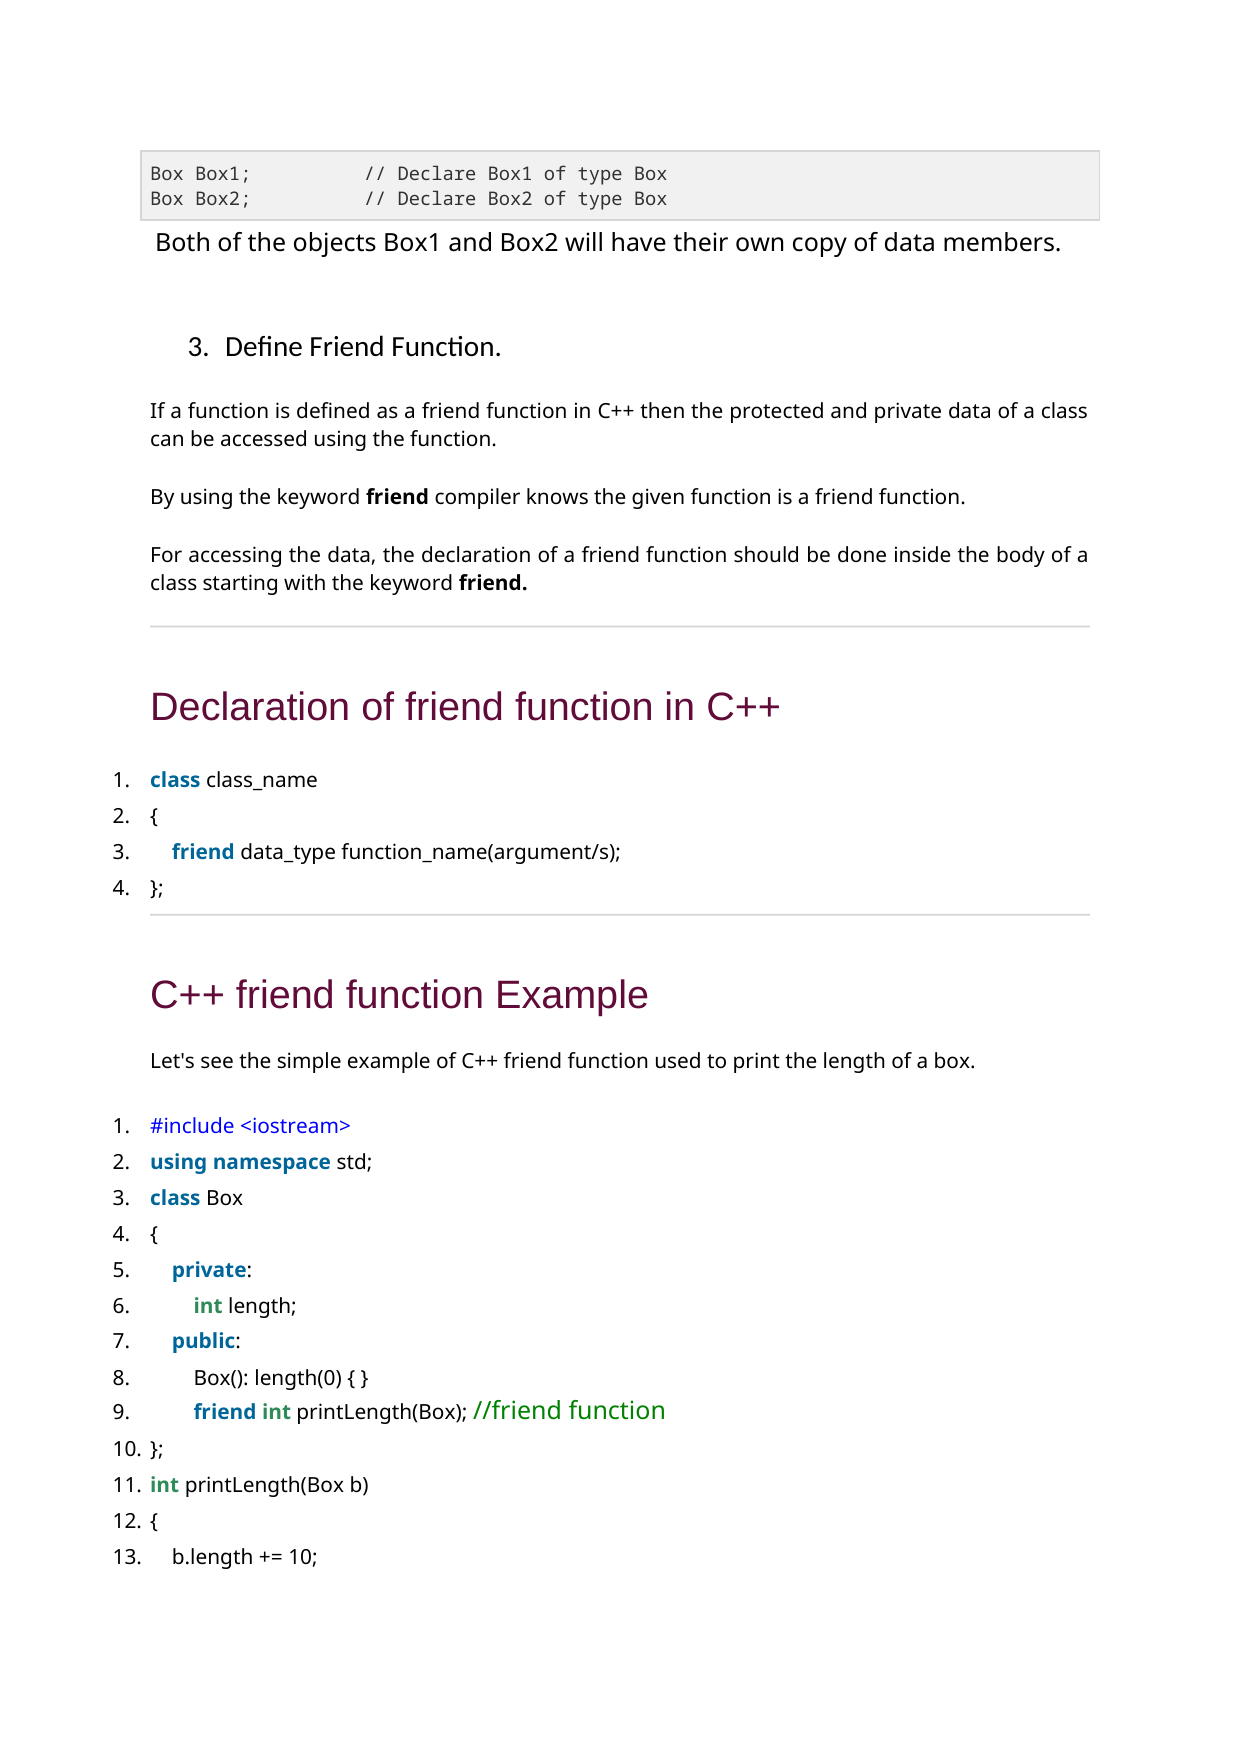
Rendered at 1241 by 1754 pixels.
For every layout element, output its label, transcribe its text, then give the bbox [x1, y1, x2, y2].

list private: [112, 1247, 1090, 1283]
list Box(): length(0) { } [112, 1355, 1090, 1391]
text Both of the objects Box1 and Box2 will have their own copy of data members. [155, 221, 1085, 258]
list }; [112, 866, 1090, 901]
text Box Box2; // Declare Box2 of type Box [142, 176, 1099, 219]
text Box Box1; // Declare Box1 of type Box [142, 152, 1099, 176]
list { [112, 794, 1090, 829]
list b.length += 10; [112, 1535, 1090, 1571]
text For accessing the data, the declaration of a friend function should be done inside the body of a class starting with the keyword friend. [150, 540, 1090, 597]
list { [112, 1499, 1090, 1535]
text Let's see the simple example of C++ friend function used to print the length of a box. [150, 1046, 1090, 1074]
list Define Friend Function. [187, 328, 1090, 364]
text C++ friend function Example [150, 971, 1090, 1017]
list int length; [112, 1283, 1090, 1319]
list using namespace std; [112, 1139, 1090, 1175]
list int printLength(Box b) [112, 1463, 1090, 1499]
list #include <iostream> [112, 1103, 1090, 1139]
list class class_name [112, 758, 1090, 794]
list { [112, 1211, 1090, 1247]
text Declaration of friend function in C++ [150, 683, 1090, 728]
list friend data_type function_name(argument/s); [112, 829, 1090, 866]
list friend int printLength(Box); //friend function [112, 1391, 1090, 1427]
text By using the keyword friend compiler knows the given function is a friend function. [150, 482, 1090, 511]
list }; [112, 1427, 1090, 1463]
list class Box [112, 1175, 1090, 1211]
list public: [112, 1319, 1090, 1355]
text If a function is defined as a friend function in C++ then the protected and private data of a class can be accessed using the function. [150, 396, 1090, 453]
